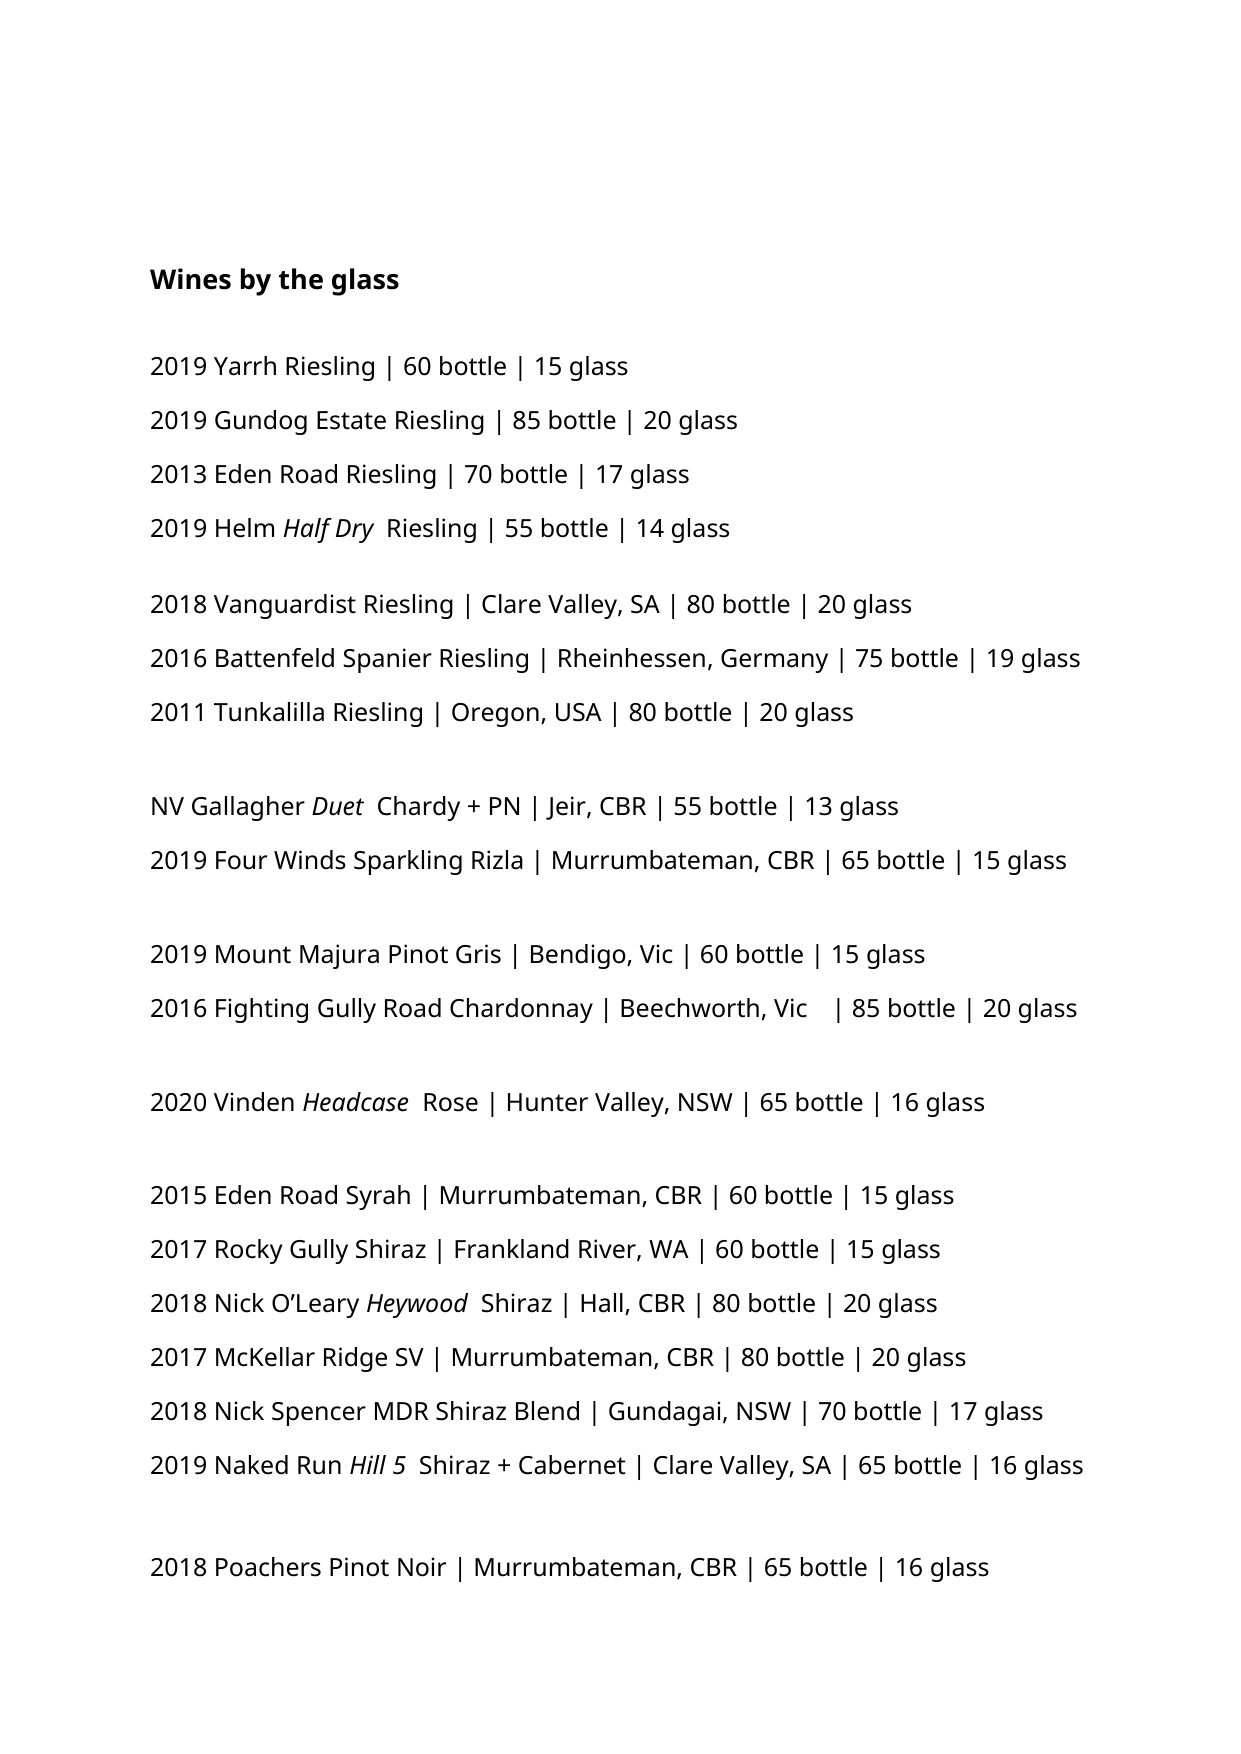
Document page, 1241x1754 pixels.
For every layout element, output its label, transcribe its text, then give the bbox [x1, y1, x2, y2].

text 2020 Vinden Headcase Rose | Hunter Valley, NSW | 65 bottle | 16 glass [150, 1084, 1090, 1118]
text 2019 Mount Majura Pinot Gris | Bendigo, Vic | 60 bottle | 15 glass [150, 937, 1090, 971]
text 2018 Vanguardist Riesling | Clare Valley, SA | 80 bottle | 20 glass [150, 587, 1090, 621]
text 2016 Battenfeld Spanier Riesling | Rheinhessen, Germany | 75 bottle | 19 glass [150, 641, 1090, 675]
text Wines by the glass [150, 261, 1090, 297]
text 2015 Eden Road Syrah | Murrumbateman, CBR | 60 bottle | 15 glass [150, 1178, 1090, 1212]
text 2019 Gundog Estate Riesling | 85 bottle | 20 glass [150, 403, 1090, 437]
text 2011 Tunkalilla Riesling | Oregon, USA | 80 bottle | 20 glass [150, 695, 1090, 729]
text 2017 McKellar Ridge SV | Murrumbateman, CBR | 80 bottle | 20 glass [150, 1340, 1090, 1374]
text 2018 Poachers Pinot Noir | Murrumbateman, CBR | 65 bottle | 16 glass [150, 1550, 1090, 1584]
text NV Gallagher Duet Chardy + PN | Jeir, CBR | 55 bottle | 13 glass [150, 789, 1090, 823]
text 2019 Helm Half Dry Riesling | 55 bottle | 14 glass [150, 511, 1090, 544]
text 2019 Four Winds Sparkling Rizla | Murrumbateman, CBR | 65 bottle | 15 glass [150, 843, 1090, 877]
text 2018 Nick Spencer MDR Shiraz Blend | Gundagai, NSW | 70 bottle | 17 glass [150, 1394, 1090, 1428]
text 2013 Eden Road Riesling | 70 bottle | 17 glass [150, 457, 1090, 491]
text 2018 Nick O’Leary Heywood Shiraz | Hall, CBR | 80 bottle | 20 glass [150, 1286, 1090, 1320]
text 2019 Naked Run Hill 5 Shiraz + Cabernet | Clare Valley, SA | 65 bottle | 16 glass [150, 1448, 1090, 1482]
text 2019 Yarrh Riesling | 60 bottle | 15 glass [150, 349, 1090, 383]
text 2016 Fighting Gully Road Chardonnay | Beechworth, Vic | 85 bottle | 20 glass [150, 991, 1090, 1024]
text 2017 Rocky Gully Shiraz | Frankland River, WA | 60 bottle | 15 glass [150, 1232, 1090, 1266]
